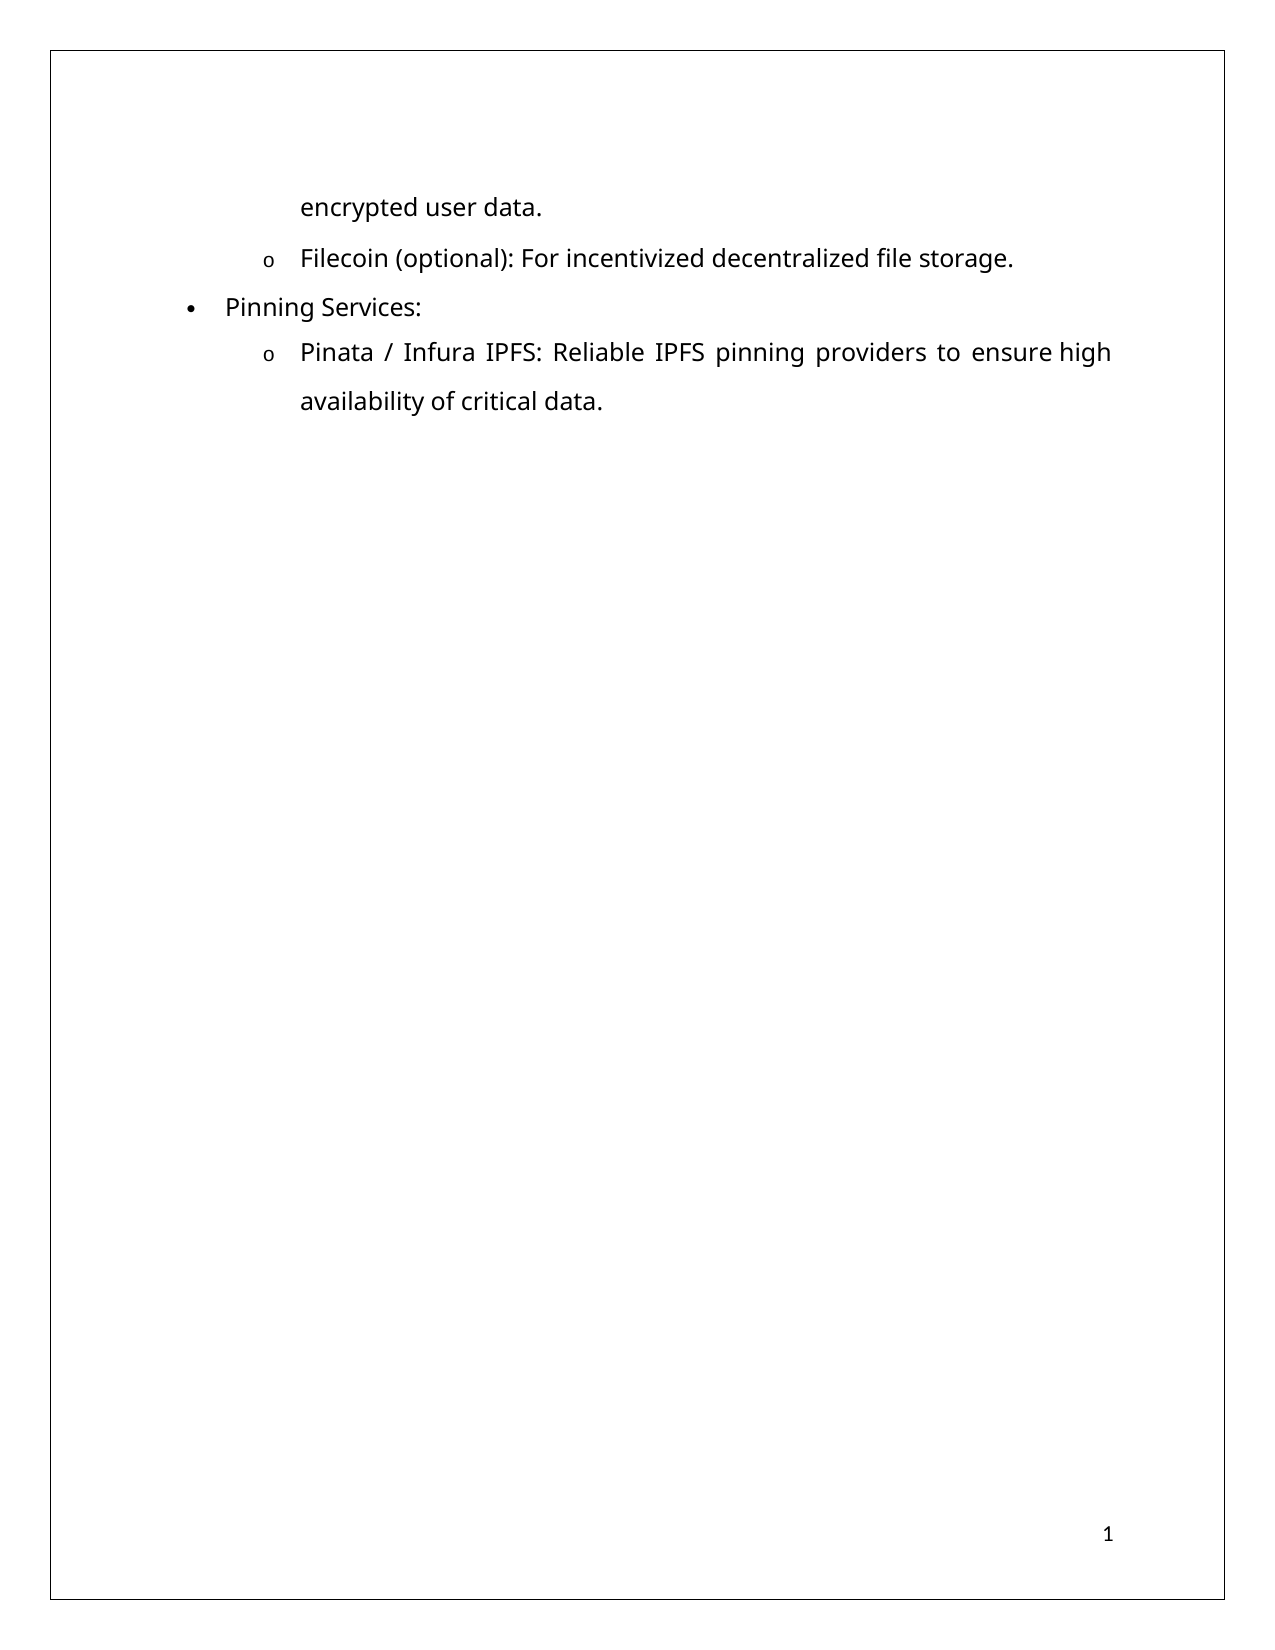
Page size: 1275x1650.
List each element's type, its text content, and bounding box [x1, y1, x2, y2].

list Pinata / Infura IPFS: Reliable IPFS pinning providers to ensure high availability of critical data. [262, 334, 1124, 418]
list Pinning Services: [187, 289, 1200, 323]
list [262, 189, 1124, 223]
list Filecoin (optional): For incentivized decentralized file storage. [262, 241, 1200, 275]
